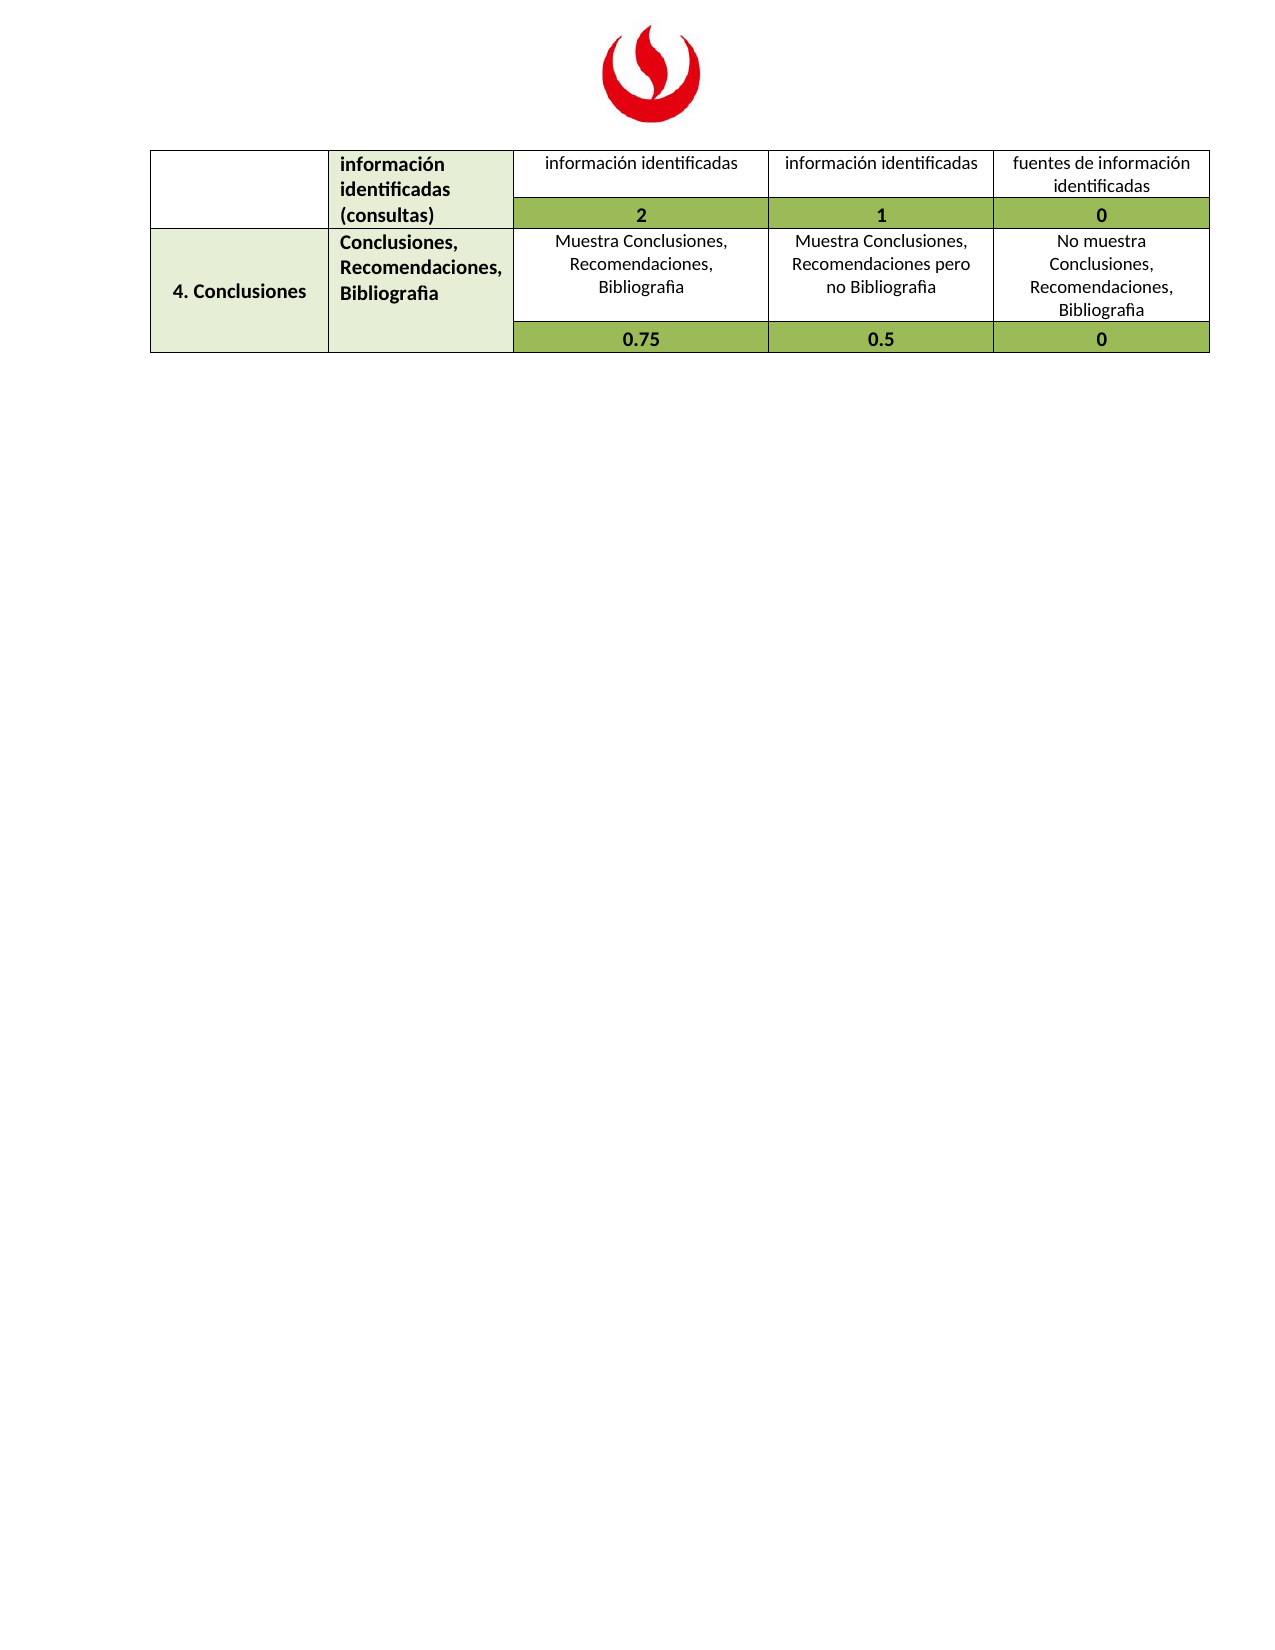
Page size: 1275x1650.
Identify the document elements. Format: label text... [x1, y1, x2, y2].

picture [593, 20, 708, 127]
table_cell Muestra Conclusiones, Recomendaciones pero no Bibliografìa [769, 229, 993, 321]
table_cell 1 [769, 198, 993, 228]
table_cell 4. Conclusiones [151, 229, 328, 352]
table_cell 0.5 [769, 322, 993, 352]
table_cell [769, 151, 993, 197]
table_cell No muestra Conclusiones, Recomendaciones, Bibliografìa [994, 229, 1209, 321]
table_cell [994, 151, 1209, 197]
table_cell 0 [994, 198, 1209, 228]
table_cell 0.75 [514, 322, 768, 352]
table_cell Muestra Conclusiones, Recomendaciones, Bibliografìa [514, 229, 768, 321]
table_cell 2 [514, 198, 768, 228]
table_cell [329, 151, 513, 228]
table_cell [514, 151, 768, 197]
table_cell Conclusiones, Recomendaciones, Bibliografìa [329, 229, 513, 352]
table_cell 0 [994, 322, 1209, 352]
